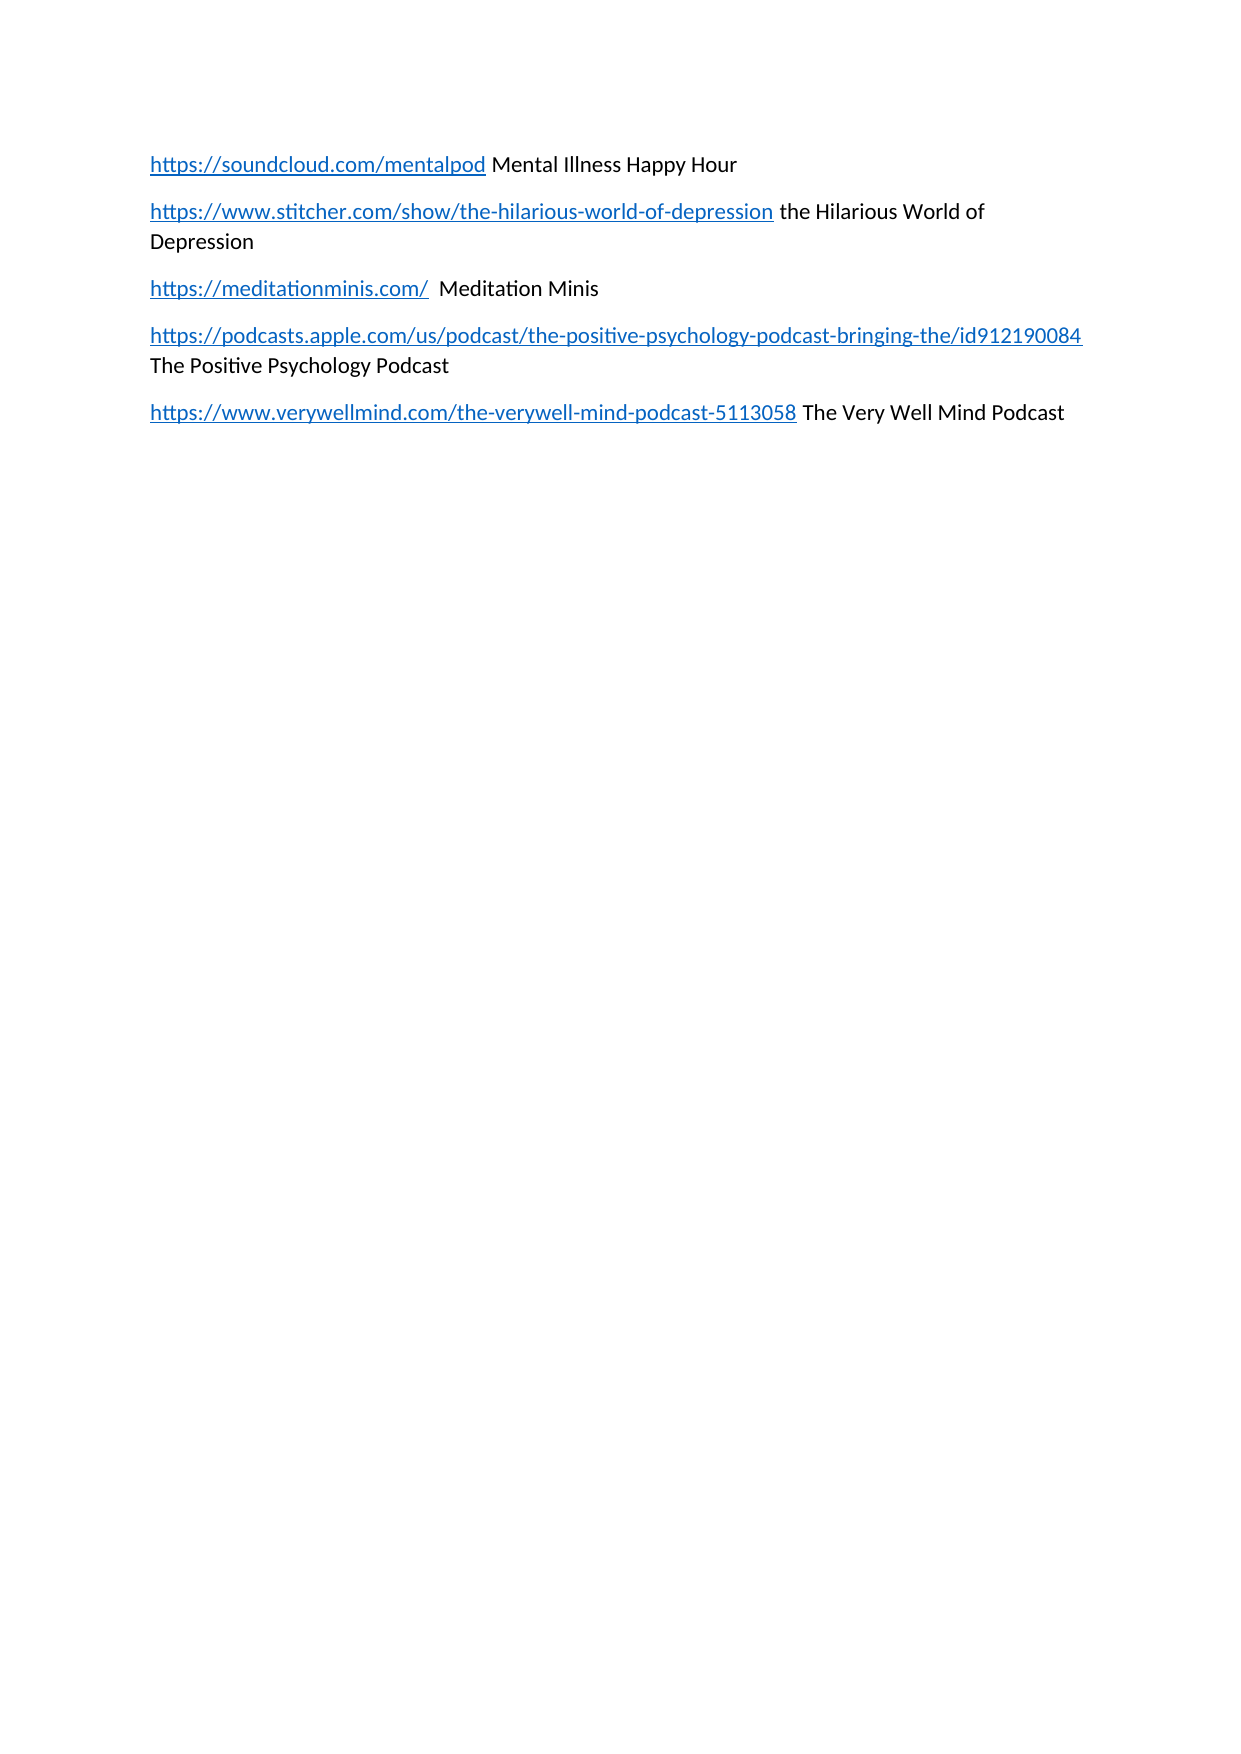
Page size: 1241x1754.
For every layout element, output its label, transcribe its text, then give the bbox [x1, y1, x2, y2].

text https://www.stitcher.com/show/the-hilarious-world-of-depression the Hilarious World of Depression [150, 197, 1090, 255]
text https://www.verywellmind.com/the-verywell-mind-podcast-5113058 The Very Well Mind Podcast [150, 398, 1090, 426]
text https://meditationminis.com/ Meditation Minis [150, 274, 1090, 302]
text https://podcasts.apple.com/us/podcast/the-positive-psychology-podcast-bringing-the/id912190084 The Positive Psychology Podcast [150, 321, 1090, 379]
text https://soundcloud.com/mentalpod Mental Illness Happy Hour [150, 150, 1090, 178]
